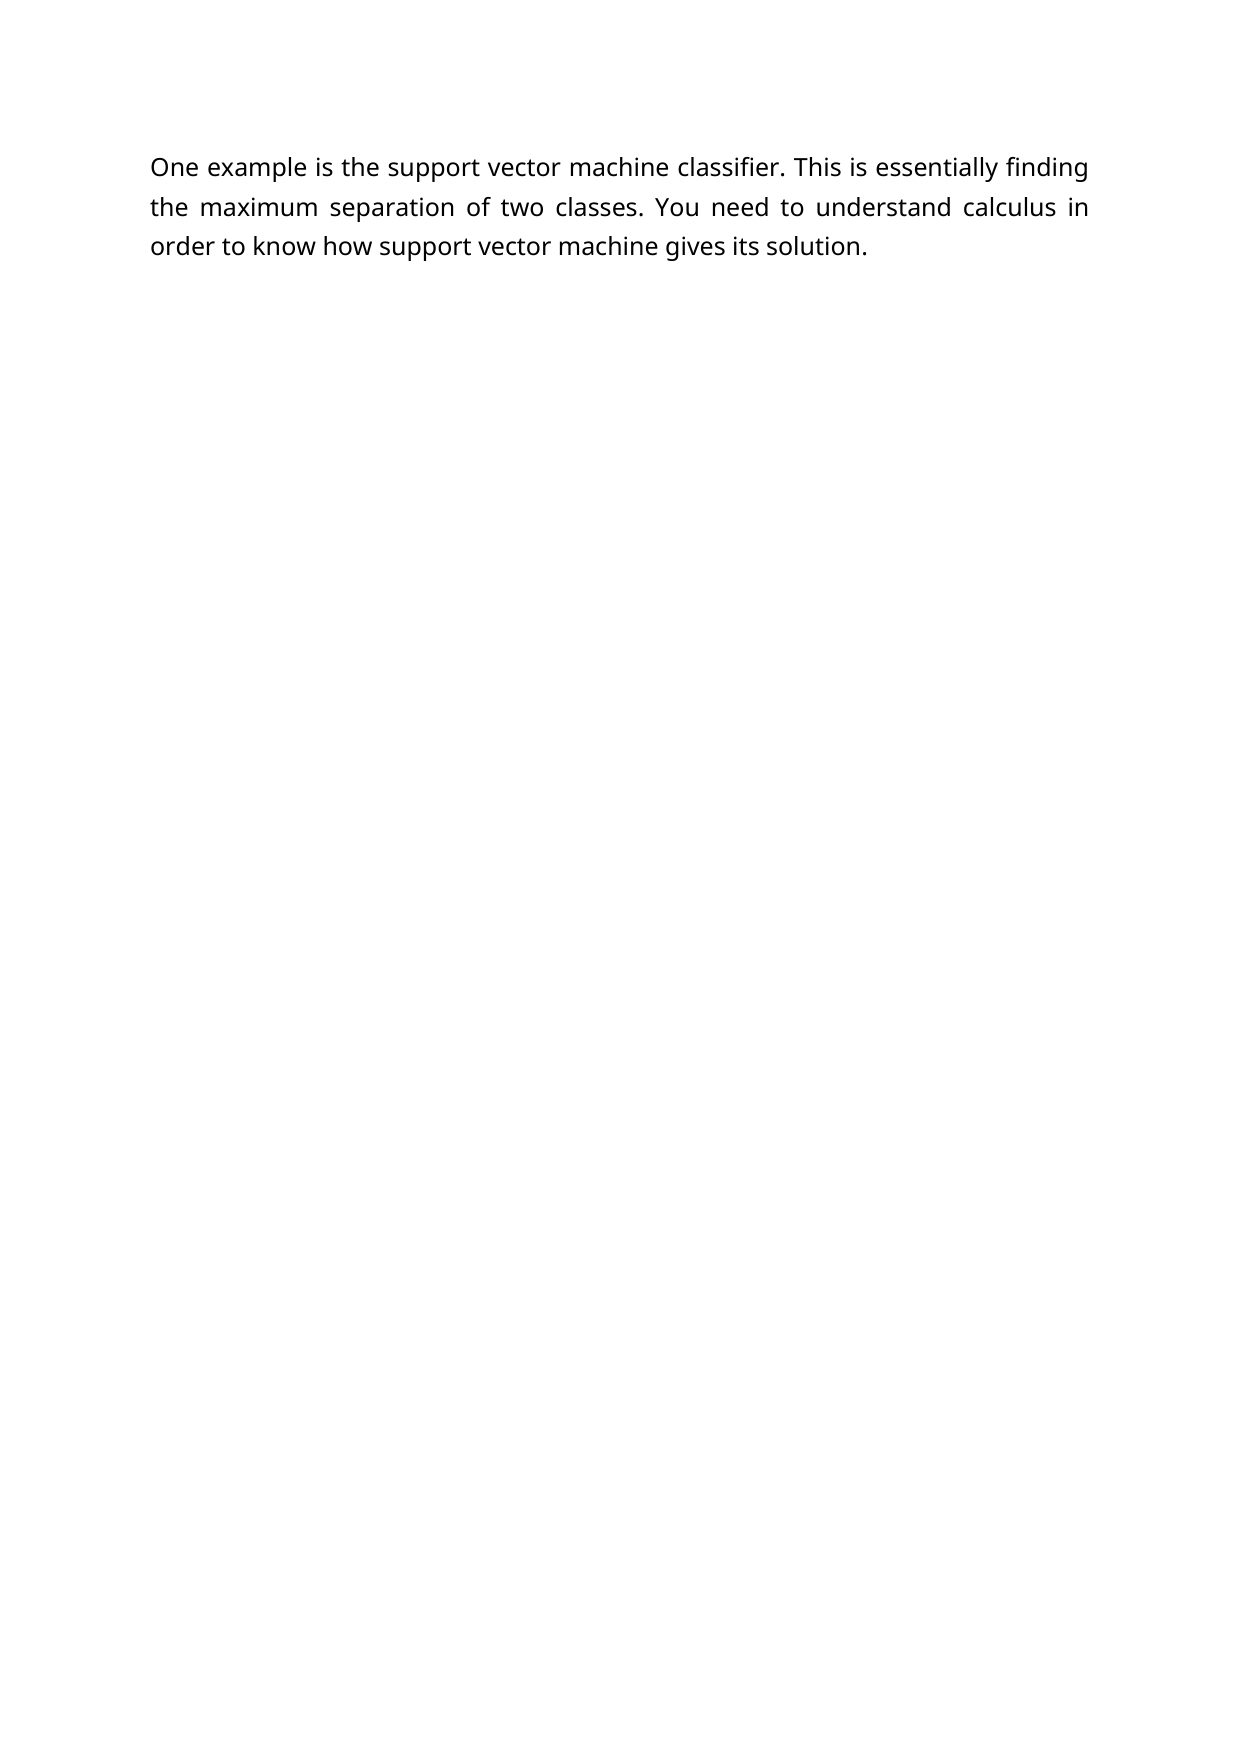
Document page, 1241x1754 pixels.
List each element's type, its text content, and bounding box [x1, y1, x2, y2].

text One example is the support vector machine classifier. This is essentially finding the maximum separation of two classes. You need to understand calculus in order to know how support vector machine gives its solution. [150, 150, 1090, 262]
